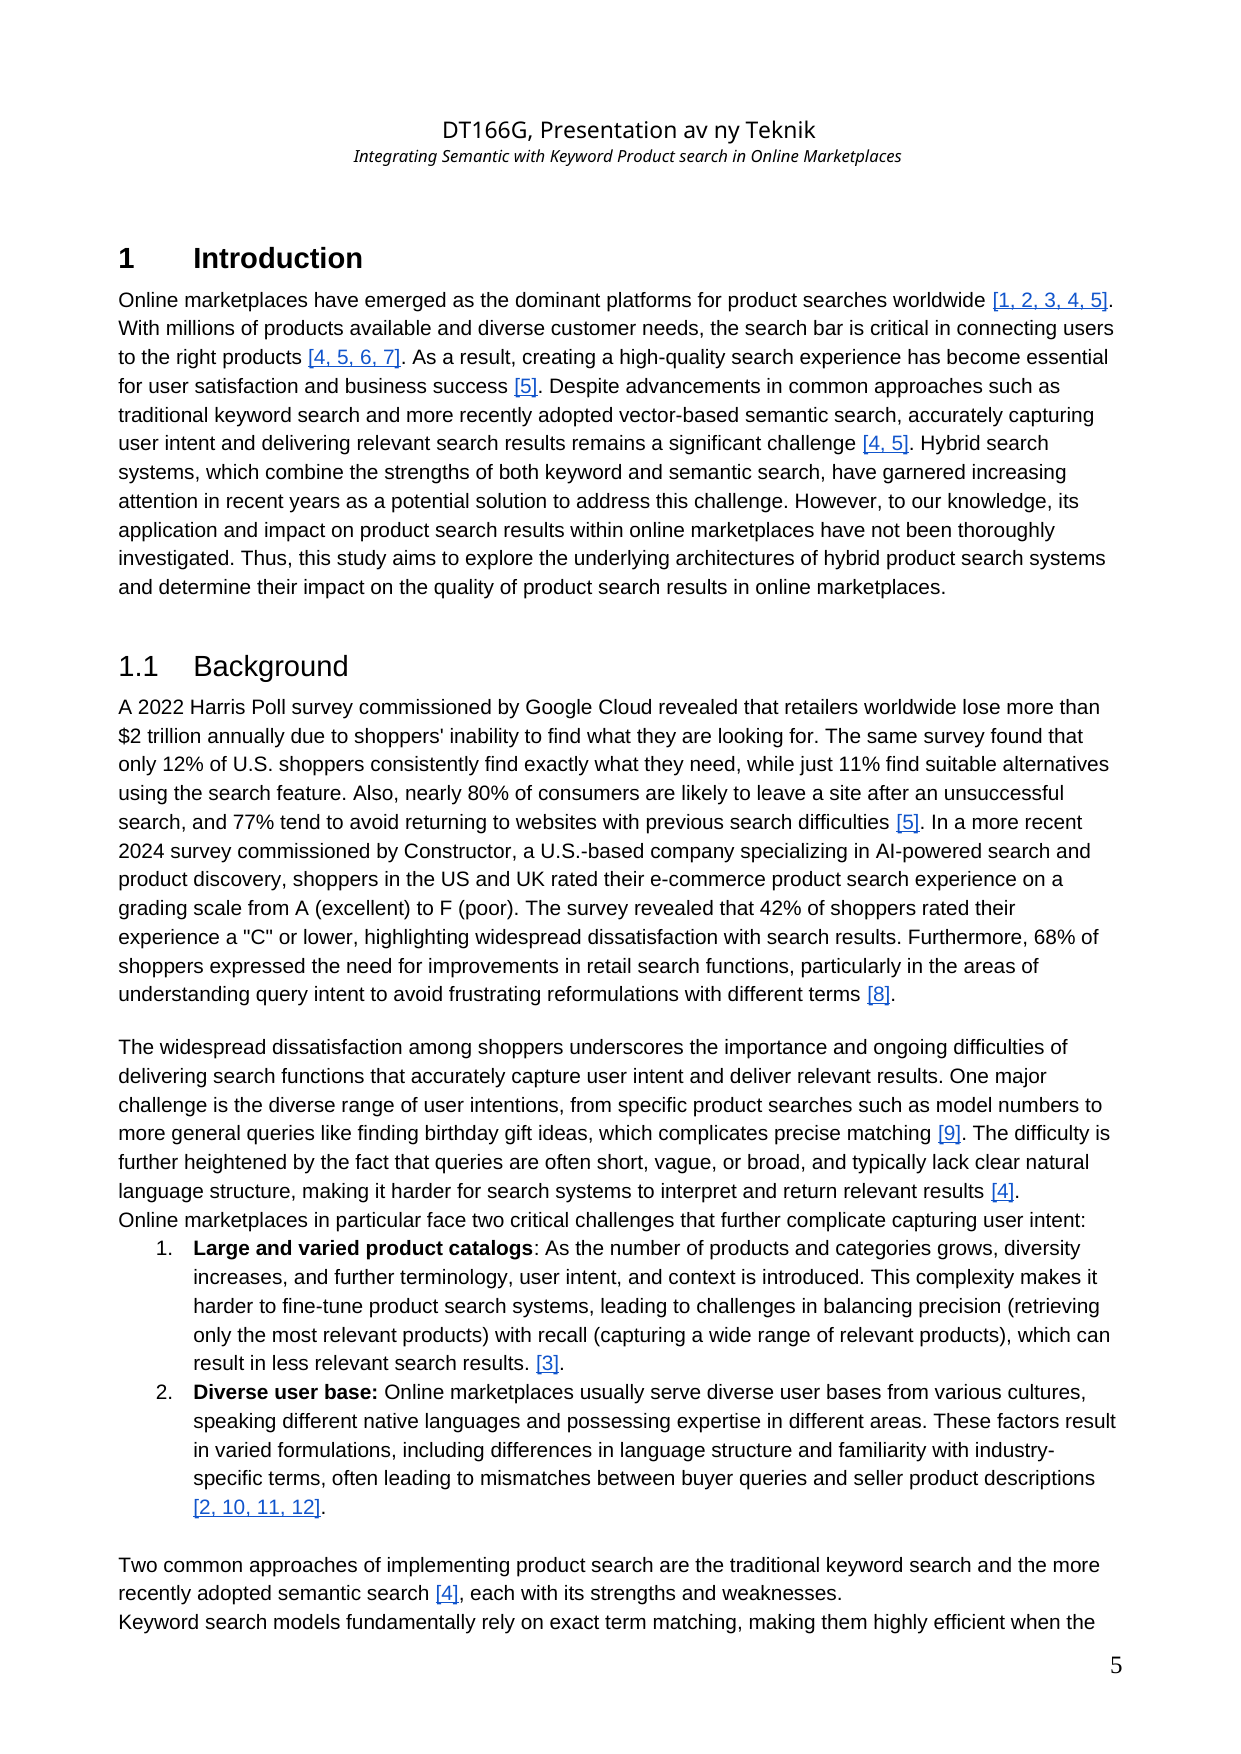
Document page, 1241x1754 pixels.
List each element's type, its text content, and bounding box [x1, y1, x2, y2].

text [118, 1552, 1122, 1634]
text Online marketplaces have emerged as the dominant platforms for product searches worldwide [1, 2, 3, 4, 5]. With millions of products available and diverse customer needs, the search bar is critical in connecting users to the right products [4, 5, 6, 7]. As a result, creating a high-quality search experience has become essential for user satisfaction and business success [5]. Despite advancements in common approaches such as traditional keyword search and more recently adopted vector-based semantic search, accurately capturing user intent and delivering relevant search results remains a significant challenge [4, 5]. Hybrid search systems, which combine the strengths of both keyword and semantic search, have garnered increasing attention in recent years as a potential solution to address this challenge. However, to our knowledge, its application and impact on product search results within online marketplaces have not been thoroughly investigated. Thus, this study aims to explore the underlying architectures of hybrid product search systems and determine their impact on the quality of product search results in online marketplaces. [118, 287, 1122, 599]
text A 2022 Harris Poll survey commissioned by Google Cloud revealed that retailers worldwide lose more than $2 trillion annually due to shoppers' inability to find what they are looking for. The same survey found that only 12% of U.S. shoppers consistently find exactly what they need, while just 11% find suitable alternatives using the search feature. Also, nearly 80% of consumers are likely to leave a site after an unsuccessful search, and 77% tend to avoid returning to websites with previous search difficulties [5]. In a more recent 2024 survey commissioned by Constructor, a U.S.-based company specializing in AI-powered search and product discovery, shoppers in the US and UK rated their e-commerce product search experience on a grading scale from A (excellent) to F (poor). The survey revealed that 42% of shoppers rated their experience a "C" or lower, highlighting widespread dissatisfaction with search results. Furthermore, 68% of shoppers expressed the need for improvements in retail search functions, particularly in the areas of understanding query intent to avoid frustrating reformulations with different terms [8]. [118, 695, 1122, 1006]
list Large and varied product catalogs: As the number of products and categories grows, diversity increases, and further terminology, user intent, and context is introduced. This complexity makes it harder to fine-tune product search systems, leading to challenges in balancing precision (retrieving only the most relevant products) with recall (capturing a wide range of relevant products), which can result in less relevant search results. [3]. [156, 1236, 1122, 1375]
subtitle Introduction [118, 241, 1122, 275]
subtitle Background [118, 649, 1122, 682]
text The widespread dissatisfaction among shoppers underscores the importance and ongoing difficulties of delivering search functions that accurately capture user intent and deliver relevant results. One major challenge is the diverse range of user intentions, from specific product searches such as model numbers to more general queries like finding birthday gift ideas, which complicates precise matching [9]. The difficulty is further heightened by the fact that queries are often short, vague, or broad, and typically lack clear natural language structure, making it harder for search systems to interpret and return relevant results [4]. Online marketplaces in particular face two critical challenges that further complicate capturing user intent: [118, 1035, 1122, 1231]
list Diverse user base: Online marketplaces usually serve diverse user bases from various cultures, speaking different native languages and possessing expertise in different areas. These factors result in varied formulations, including differences in language structure and familiarity with industry-specific terms, often leading to mismatches between buyer queries and seller product descriptions [2, 10, 11, 12]. [156, 1380, 1122, 1519]
